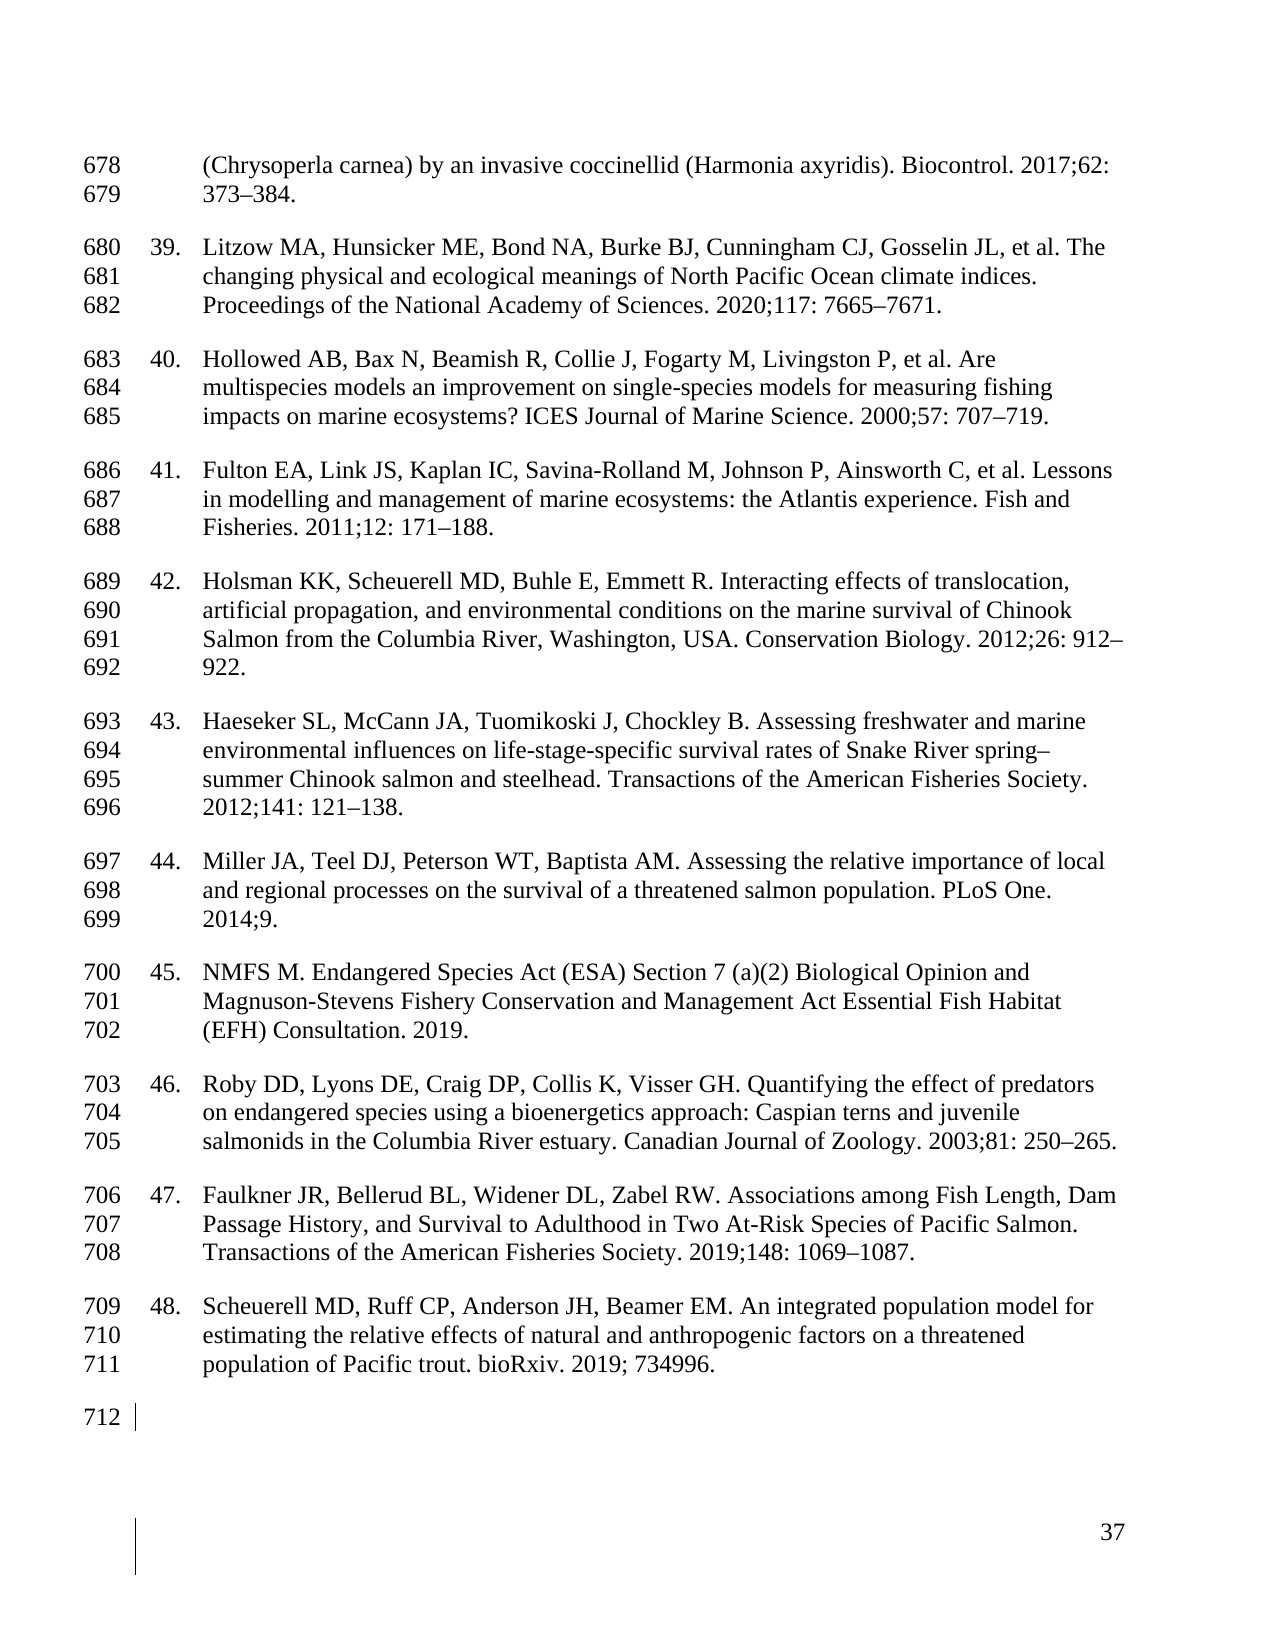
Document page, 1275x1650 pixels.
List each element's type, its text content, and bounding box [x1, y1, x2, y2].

text 43. Haeseker SL, McCann JA, Tuomikoski J, Chockley B. Assessing freshwater and marine environmental influences on life-stage-specific survival rates of Snake River spring–summer Chinook salmon and steelhead. Transactions of the American Fisheries Society. 2012;141: 121–138. [150, 706, 1125, 821]
text 48. Scheuerell MD, Ruff CP, Anderson JH, Beamer EM. An integrated population model for estimating the relative effects of natural and anthropogenic factors on a threatened population of Pacific trout. bioRxiv. 2019; 734996. [150, 1291, 1125, 1377]
text 42. Holsman KK, Scheuerell MD, Buhle E, Emmett R. Interacting effects of translocation, artificial propagation, and environmental conditions on the marine survival of Chinook Salmon from the Columbia River, Washington, USA. Conservation Biology. 2012;26: 912–922. [150, 566, 1125, 681]
text 47. Faulkner JR, Bellerud BL, Widener DL, Zabel RW. Associations among Fish Length, Dam Passage History, and Survival to Adulthood in Two At-Risk Species of Pacific Salmon. Transactions of the American Fisheries Society. 2019;148: 1069–1087. [150, 1180, 1125, 1266]
text 44. Miller JA, Teel DJ, Peterson WT, Baptista AM. Assessing the relative importance of local and regional processes on the survival of a threatened salmon population. PLoS One. 2014;9. [150, 846, 1125, 932]
text 46. Roby DD, Lyons DE, Craig DP, Collis K, Visser GH. Quantifying the effect of predators on endangered species using a bioenergetics approach: Caspian terns and juvenile salmonids in the Columbia River estuary. Canadian Journal of Zoology. 2003;81: 250–265. [150, 1069, 1125, 1155]
text 45. NMFS M. Endangered Species Act (ESA) Section 7 (a)(2) Biological Opinion and Magnuson-Stevens Fishery Conservation and Management Act Essential Fish Habitat (EFH) Consultation. 2019. [150, 957, 1125, 1044]
text 40. Hollowed AB, Bax N, Beamish R, Collie J, Fogarty M, Livingston P, et al. Are multispecies models an improvement on single-species models for measuring fishing impacts on marine ecosystems? ICES Journal of Marine Science. 2000;57: 707–719. [150, 344, 1125, 430]
text 41. Fulton EA, Link JS, Kaplan IC, Savina-Rolland M, Johnson P, Ainsworth C, et al. Lessons in modelling and management of marine ecosystems: the Atlantis experience. Fish and Fisheries. 2011;12: 171–188. [150, 455, 1125, 541]
text 39. Litzow MA, Hunsicker ME, Bond NA, Burke BJ, Cunningham CJ, Gosselin JL, et al. The changing physical and ecological meanings of North Pacific Ocean climate indices. Proceedings of the National Academy of Sciences. 2020;117: 7665–7671. [150, 232, 1125, 319]
